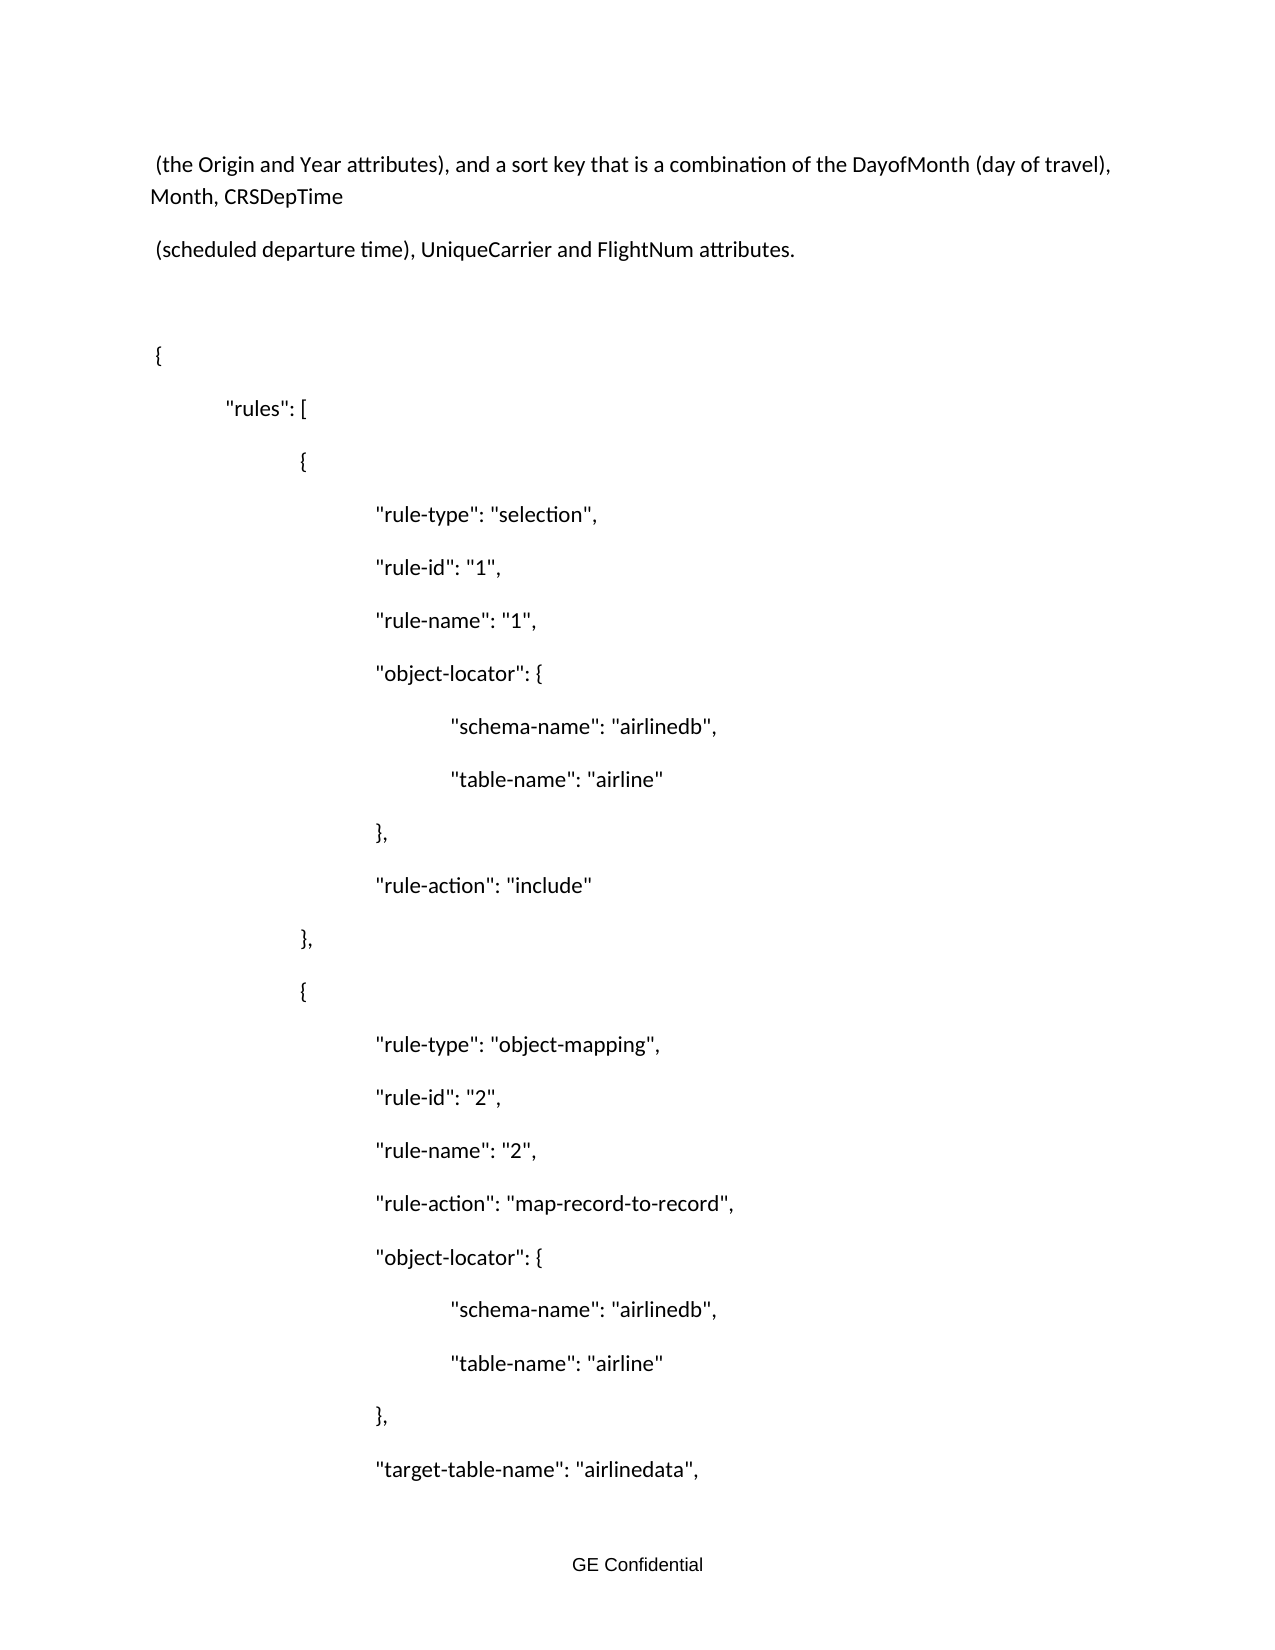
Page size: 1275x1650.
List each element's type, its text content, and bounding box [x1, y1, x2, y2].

text { [150, 977, 1125, 1006]
text }, [150, 924, 1125, 952]
text "target-table-name": "airlinedata", [150, 1455, 1125, 1483]
text { [150, 447, 1125, 475]
text "object-locator": { [150, 659, 1125, 687]
text }, [150, 818, 1125, 846]
text "rules": [ [150, 394, 1125, 422]
text }, [150, 1402, 1125, 1430]
text { [150, 341, 1125, 369]
text (the Origin and Year attributes), and a sort key that is a combination of the DayofMonth (day of travel), Month, CRSDepTime [150, 150, 1125, 210]
text "schema-name": "airlinedb", [150, 1296, 1125, 1324]
text "rule-name": "1", [150, 606, 1125, 634]
text "rule-type": "object-mapping", [150, 1031, 1125, 1058]
text "rule-id": "1", [150, 553, 1125, 581]
text "rule-type": "selection", [150, 500, 1125, 528]
text "table-name": "airline" [150, 765, 1125, 793]
text "rule-action": "include" [150, 871, 1125, 899]
text "object-locator": { [150, 1243, 1125, 1271]
text "rule-name": "2", [150, 1137, 1125, 1164]
text "table-name": "airline" [150, 1349, 1125, 1377]
text "rule-id": "2", [150, 1083, 1125, 1112]
text "rule-action": "map-record-to-record", [150, 1189, 1125, 1218]
text (scheduled departure time), UniqueCarrier and FlightNum attributes. [150, 235, 1125, 263]
text "schema-name": "airlinedb", [150, 712, 1125, 740]
